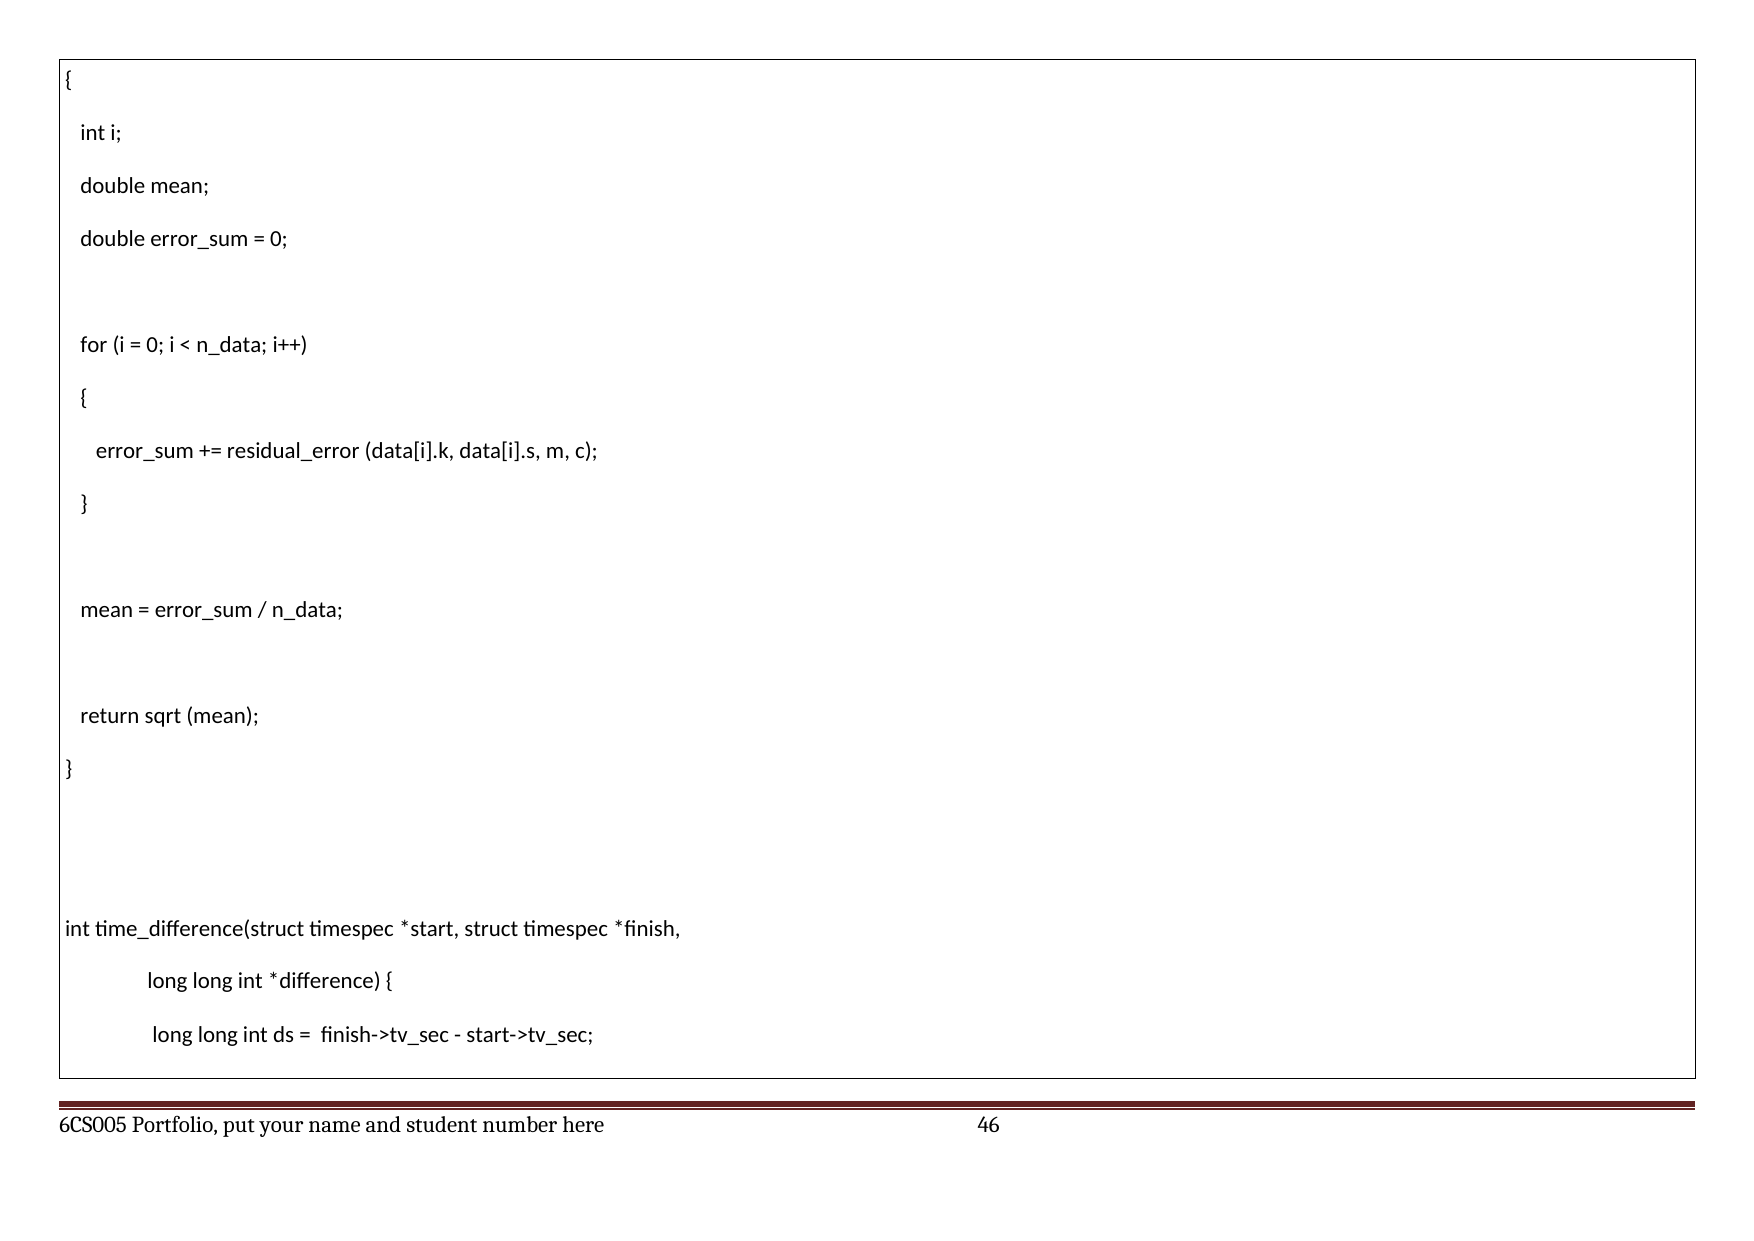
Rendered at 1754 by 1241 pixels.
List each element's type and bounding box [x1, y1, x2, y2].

table_header [60, 60, 1695, 1078]
